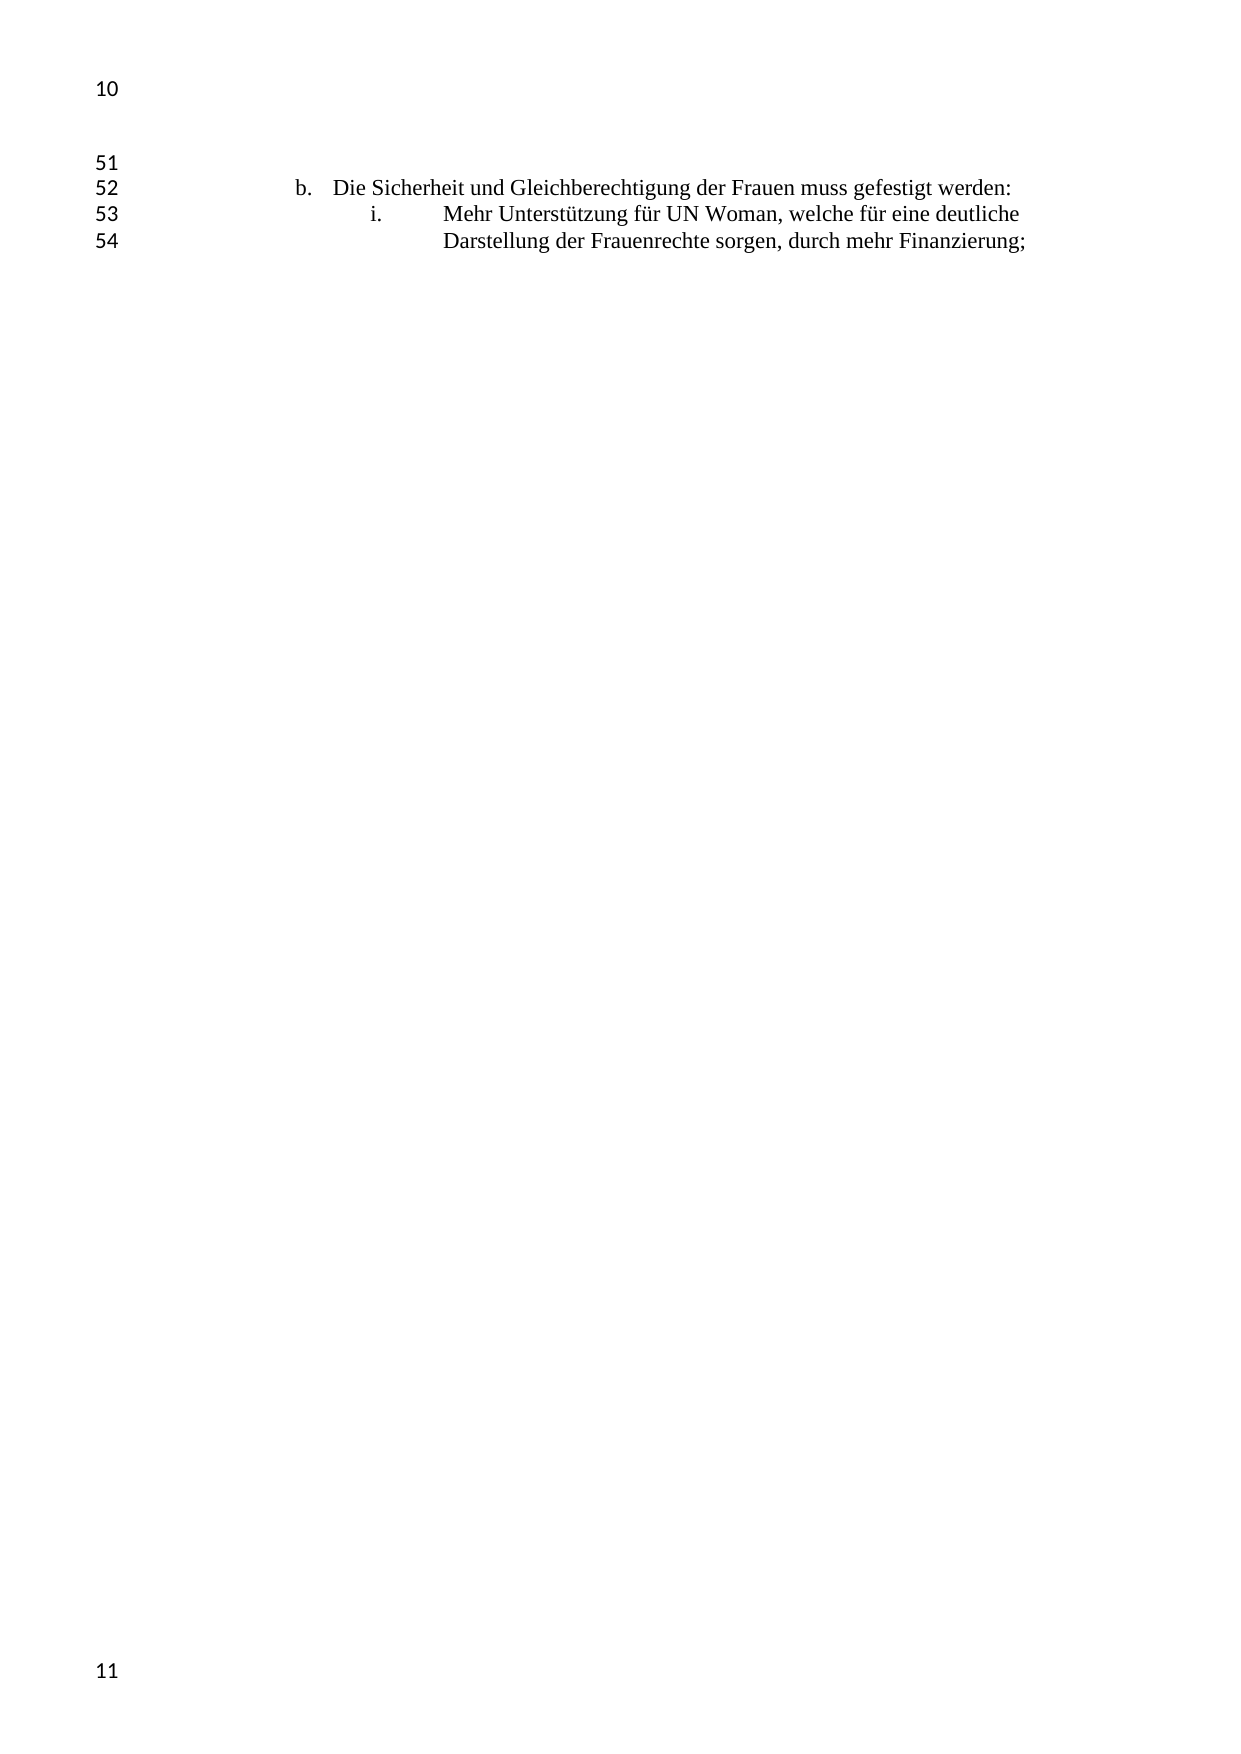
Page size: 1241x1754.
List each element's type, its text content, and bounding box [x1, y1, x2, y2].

list Mehr Unterstützung für UN Woman, welche für eine deutliche Darstellung der Frauenrechte sorgen, durch mehr Finanzierung; [370, 200, 1093, 253]
list Die Sicherheit und Gleichberechtigung der Frauen muss gefestigt werden: [295, 174, 1093, 200]
